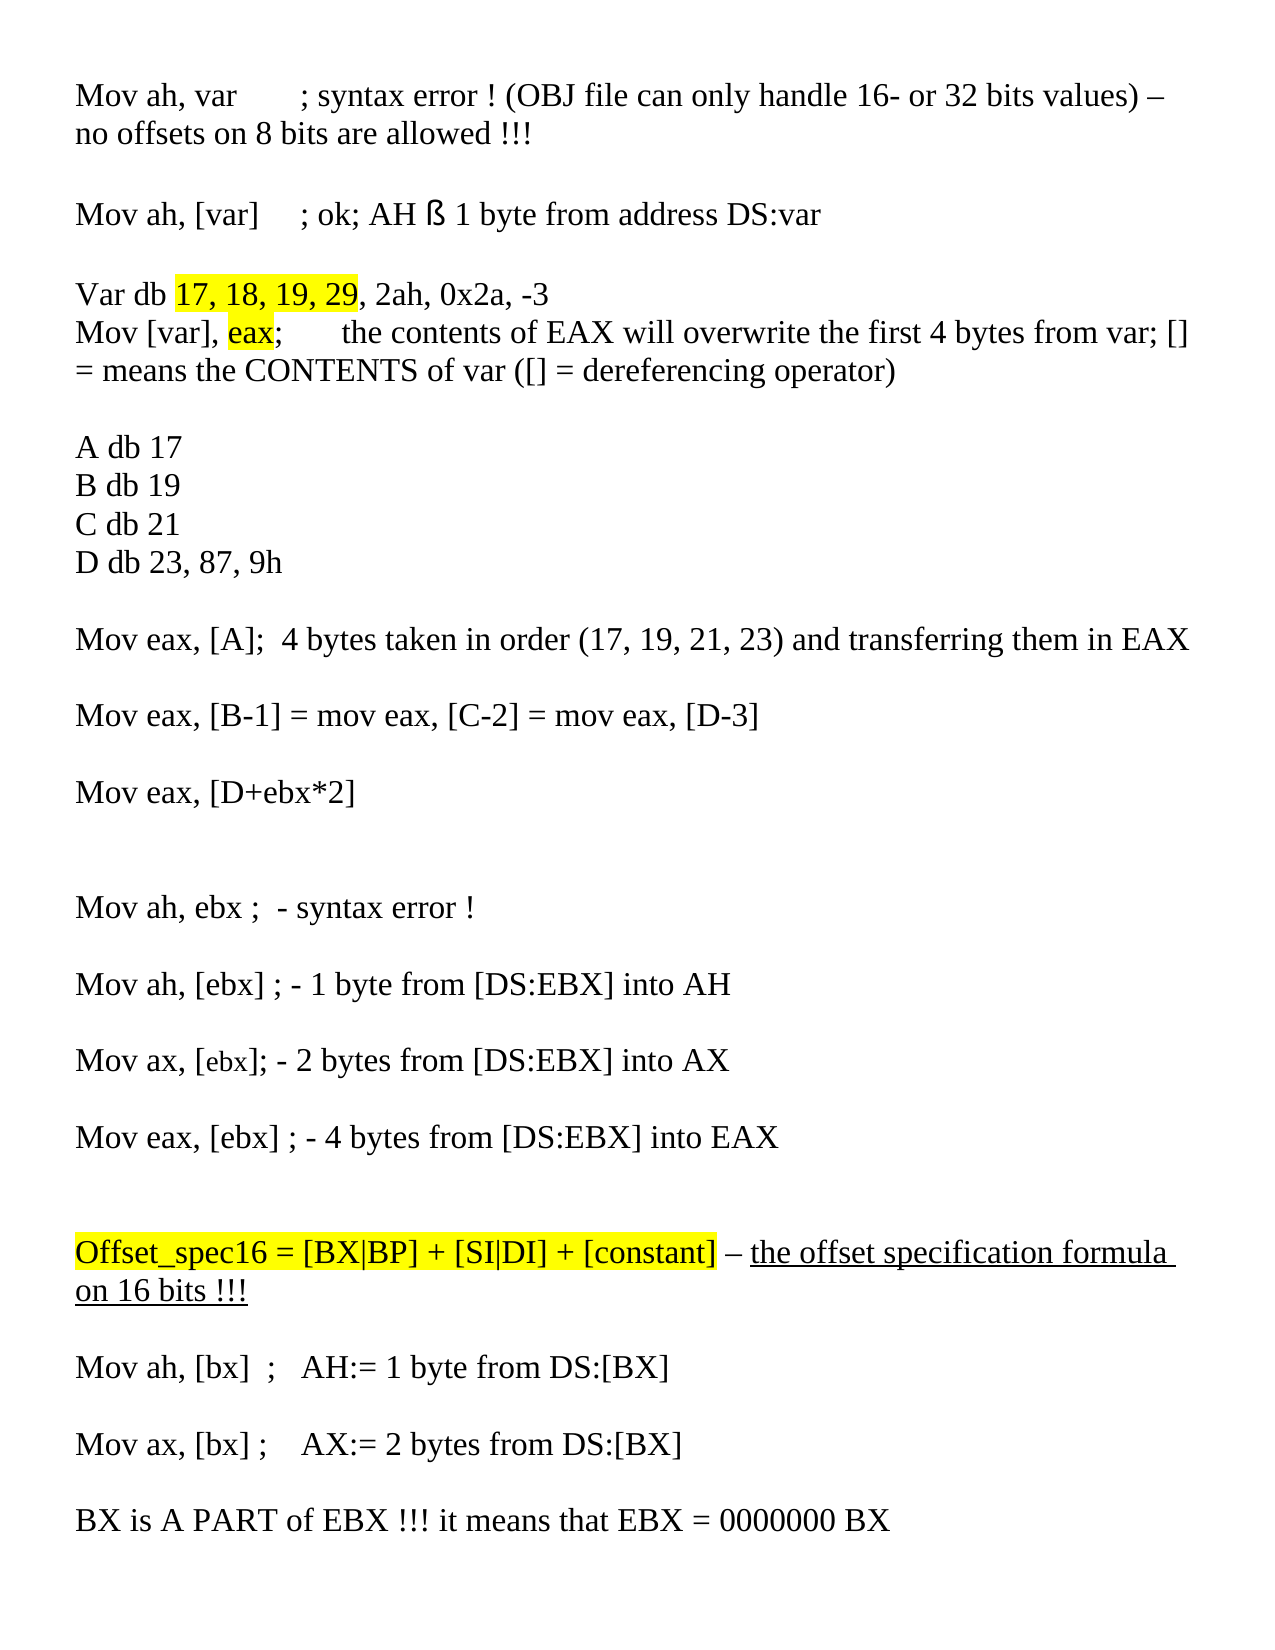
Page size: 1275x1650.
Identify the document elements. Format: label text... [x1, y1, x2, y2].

text Mov ah, ebx ; - syntax error ! [75, 887, 1200, 925]
text Mov ah, [bx] ; AH:= 1 byte from DS:[BX] [75, 1347, 1200, 1385]
text Mov ax, [ebx]; - 2 bytes from [DS:EBX] into AX [75, 1040, 1200, 1079]
text Mov eax, [ebx] ; - 4 bytes from [DS:EBX] into EAX [75, 1117, 1200, 1155]
text Mov eax, [A]; 4 bytes taken in order (17, 19, 21, 23) and transferring them in EAX [75, 619, 1200, 657]
text Var db 17, 18, 19, 29, 2ah, 0x2a, -3 [358, 274, 1200, 312]
text Offset_spec16 = [BX|BP] + [SI|DI] + [constant] – the offset specification formula on 16 bits !!! [75, 1232, 1200, 1309]
text BX is A PART of EBX !!! it means that EBX = 0000000 BX [75, 1500, 1200, 1539]
text Var db 17, 18, 19, 29, 2ah, 0x2a, -3 [75, 274, 175, 312]
text C db 21 [75, 504, 1200, 542]
text Mov ah, var ; syntax error ! (OBJ file can only handle 16- or 32 bits values) – no offsets on 8 bits are allowed !!! [75, 75, 1200, 152]
text Mov ah, [var] ; ok; AH ß 1 byte from address DS:var [75, 190, 1200, 235]
text Mov eax, [D+ebx*2] [75, 772, 1200, 810]
text Mov ah, [ebx] ; - 1 byte from [DS:EBX] into AH [75, 964, 1200, 1002]
text D db 23, 87, 9h [75, 542, 1200, 580]
text Mov ax, [bx] ; AX:= 2 bytes from DS:[BX] [75, 1424, 1200, 1462]
text B db 19 [75, 465, 1200, 504]
text A db 17 [75, 427, 1200, 465]
text Mov [var], eax; the contents of EAX will overwrite the first 4 bytes from var; [] = means the CONTENTS of var ([] = dereferencing operator) [75, 312, 1200, 389]
text Mov eax, [B-1] = mov eax, [C-2] = mov eax, [D-3] [75, 695, 1200, 734]
